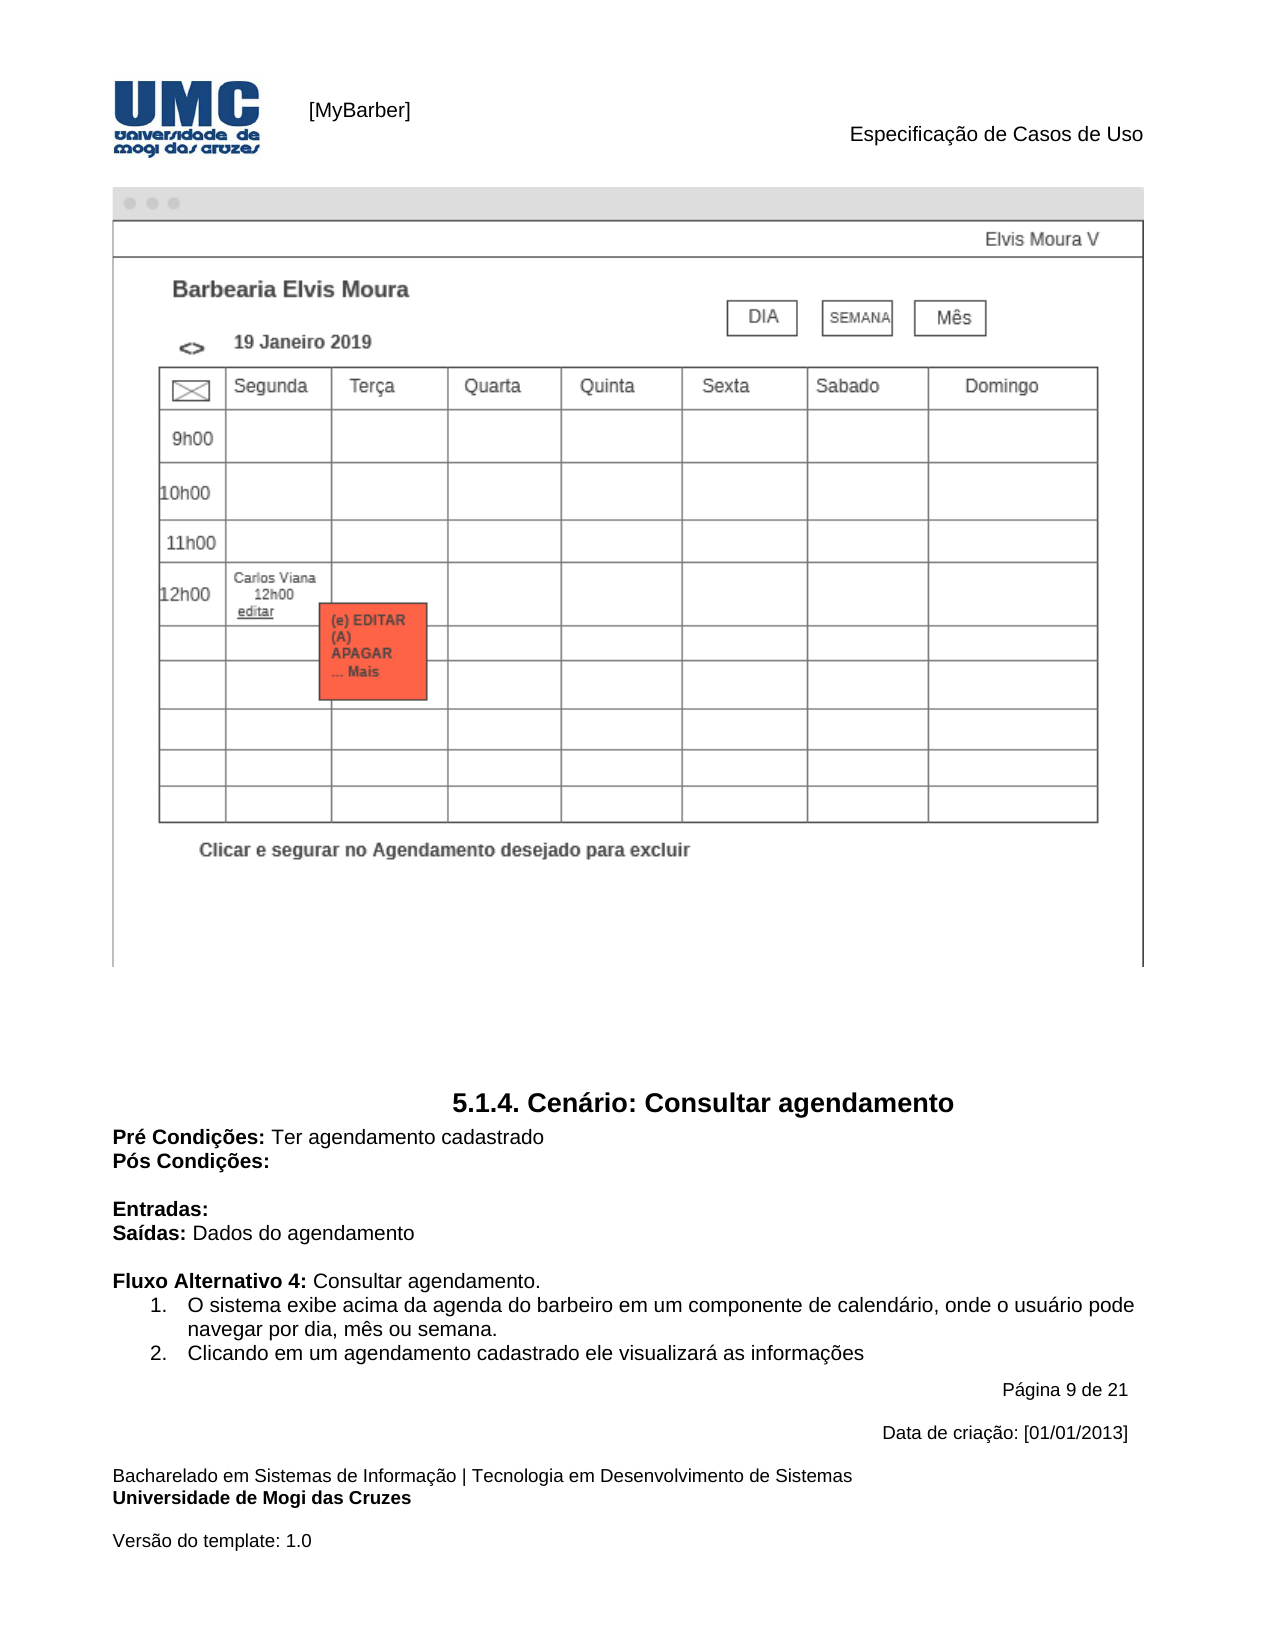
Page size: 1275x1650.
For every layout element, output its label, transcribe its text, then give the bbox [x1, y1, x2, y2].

text Pré Condições: Ter agendamento cadastrado [112, 1125, 1144, 1149]
picture [112, 73, 263, 160]
subtitle Cenário: Consultar agendamento [452, 1087, 1144, 1118]
text Pós Condições: [112, 1149, 1144, 1173]
list Clicando em um agendamento cadastrado ele visualizará as informações [150, 1340, 1144, 1364]
picture [112, 187, 1144, 967]
list O sistema exibe acima da agenda do barbeiro em um componente de calendário, onde o usuário pode navegar por dia, mês ou semana. [150, 1292, 1144, 1340]
text Saídas: Dados do agendamento [112, 1221, 1144, 1244]
text Fluxo Alternativo 4: Consultar agendamento. [112, 1268, 1144, 1292]
text Entradas: [112, 1197, 1144, 1221]
